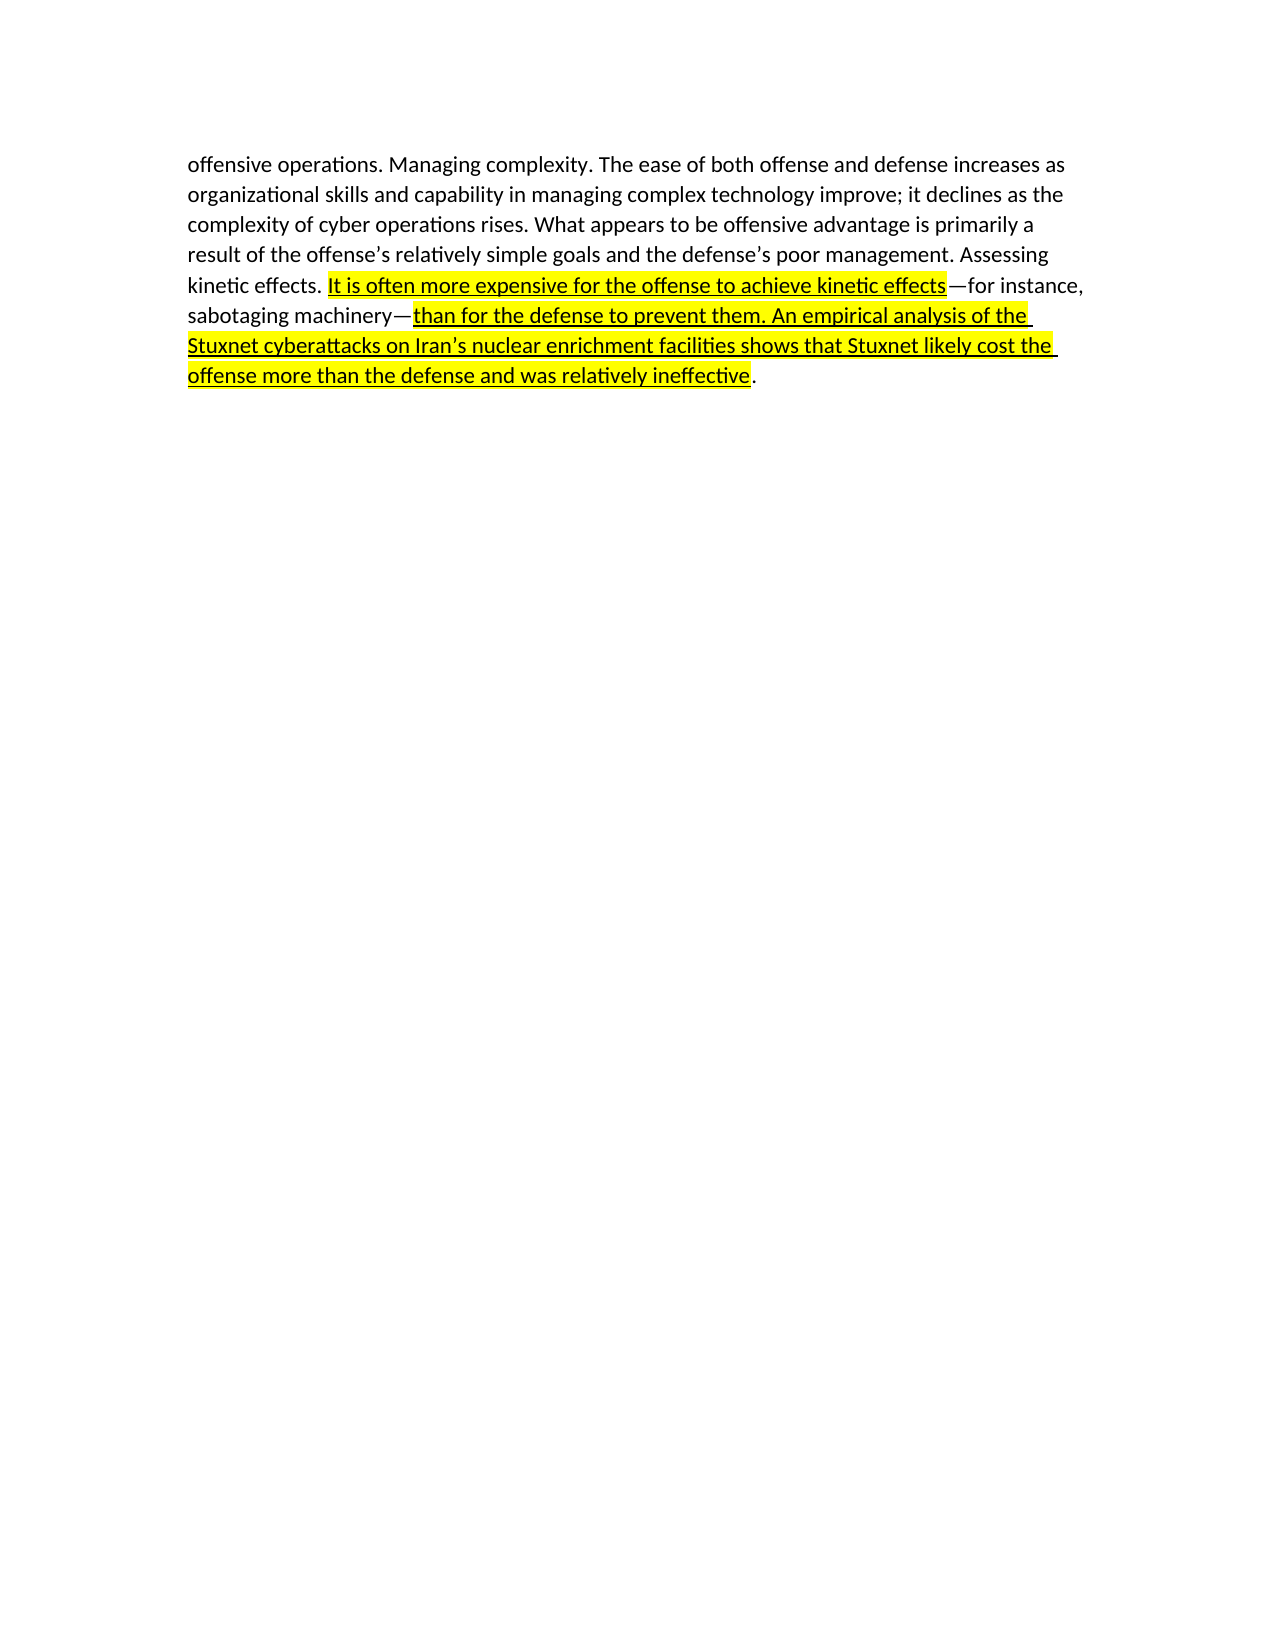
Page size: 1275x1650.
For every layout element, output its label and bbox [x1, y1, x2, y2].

text [187, 150, 1087, 389]
